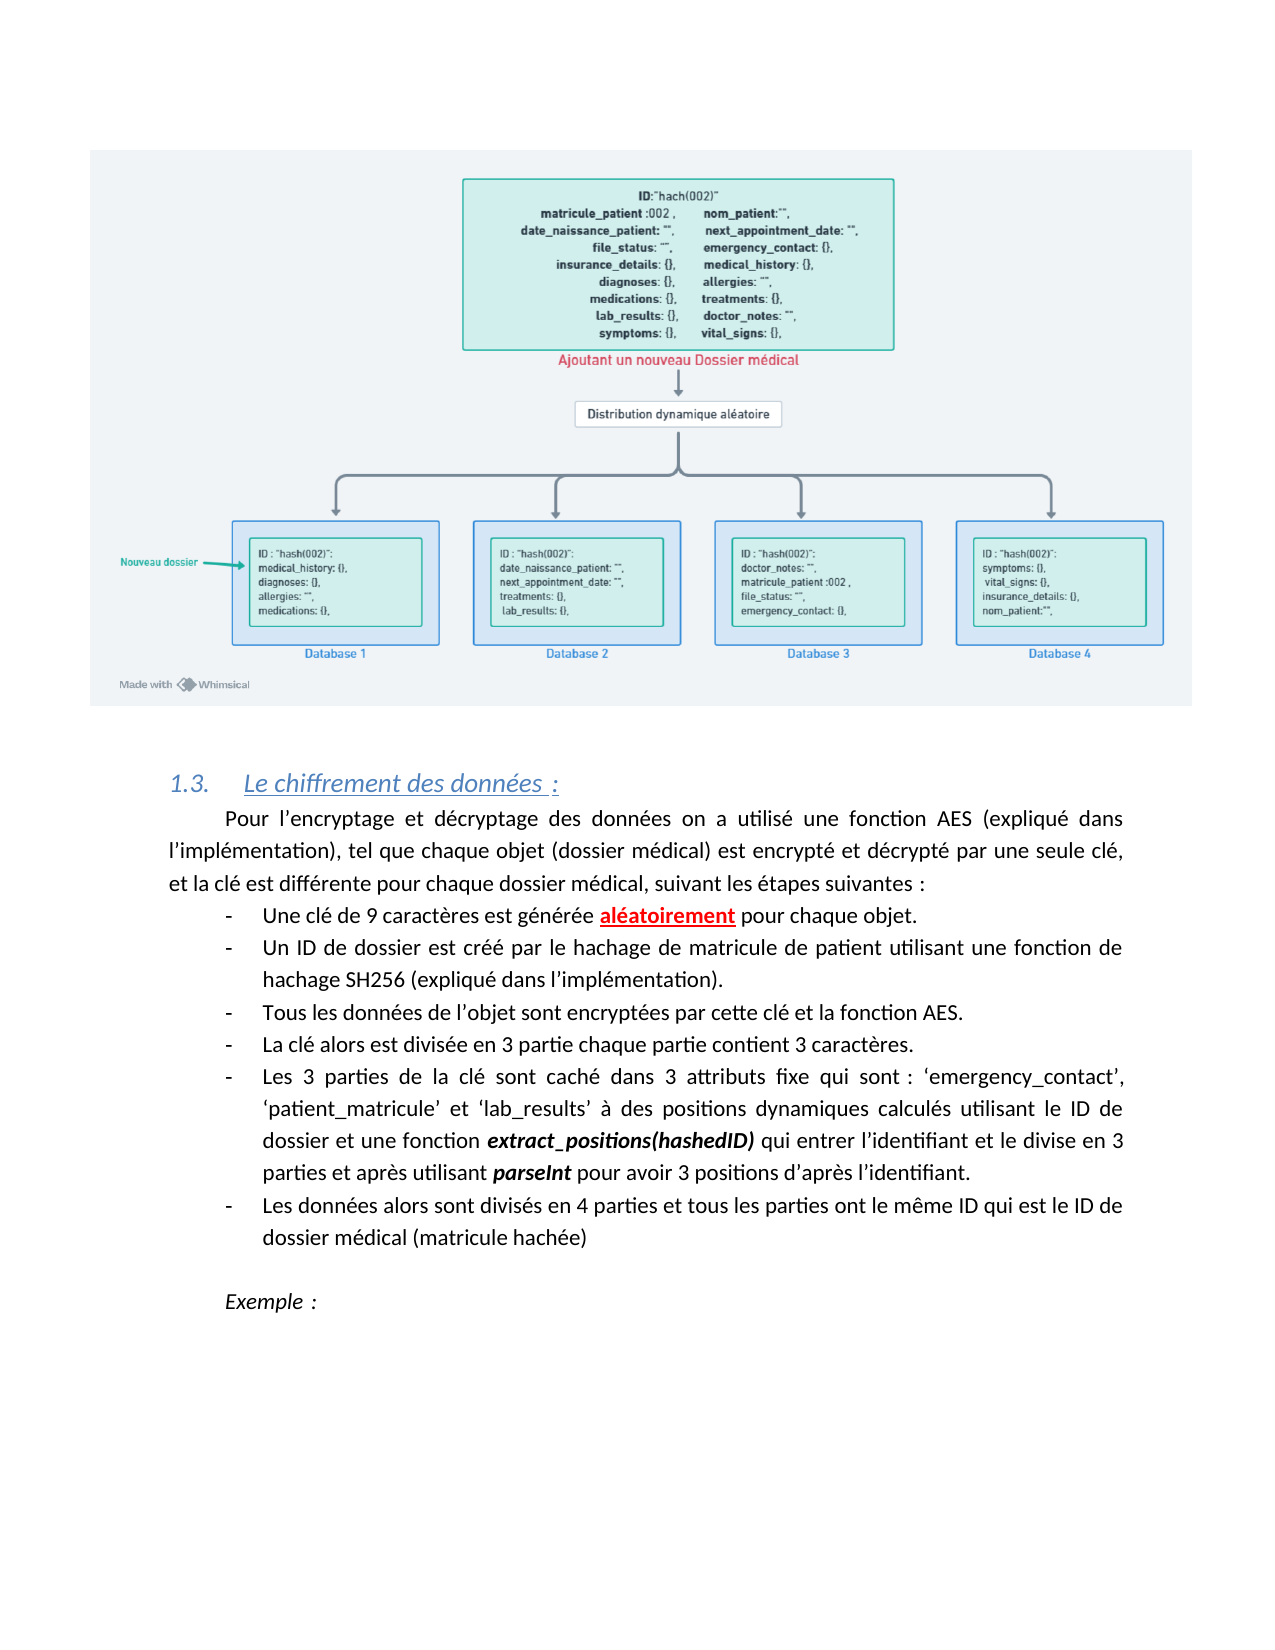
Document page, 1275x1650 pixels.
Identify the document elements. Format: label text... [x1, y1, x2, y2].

list Une clé de 9 caractères est générée aléatoirement pour chaque objet. [225, 901, 1125, 929]
list Les 3 parties de la clé sont caché dans 3 attributs fixe qui sont : ‘emergency_contact’, ‘patient_matricule’ et ‘lab_results’ à des positions dynamiques calculés utilisant le ID de dossier et une fonction extract_positions(hashedID) qui entrer l’identifiant et le divise en 3 parties et après utilisant parseInt pour avoir 3 positions d’après l’identifiant. [225, 1062, 1125, 1187]
text Exemple : [150, 1287, 1125, 1315]
list Le chiffrement des données : [169, 767, 1125, 799]
list La clé alors est divisée en 3 partie chaque partie contient 3 caractères. [225, 1030, 1125, 1058]
text Pour l’encryptage et décryptage des données on a utilisé une fonction AES (expliqué dans l’implémentation), tel que chaque objet (dossier médical) est encrypté et décrypté par une seule clé, et la clé est différente pour chaque dossier médical, suivant les étapes suivantes : [169, 804, 1125, 897]
list Tous les données de l’objet sont encryptées par cette clé et la fonction AES. [225, 998, 1125, 1026]
list Les données alors sont divisés en 4 parties et tous les parties ont le même ID qui est le ID de dossier médical (matricule hachée) [225, 1191, 1125, 1251]
picture [90, 150, 1193, 706]
list Un ID de dossier est créé par le hachage de matricule de patient utilisant une fonction de hachage SH256 (expliqué dans l’implémentation). [225, 933, 1125, 993]
